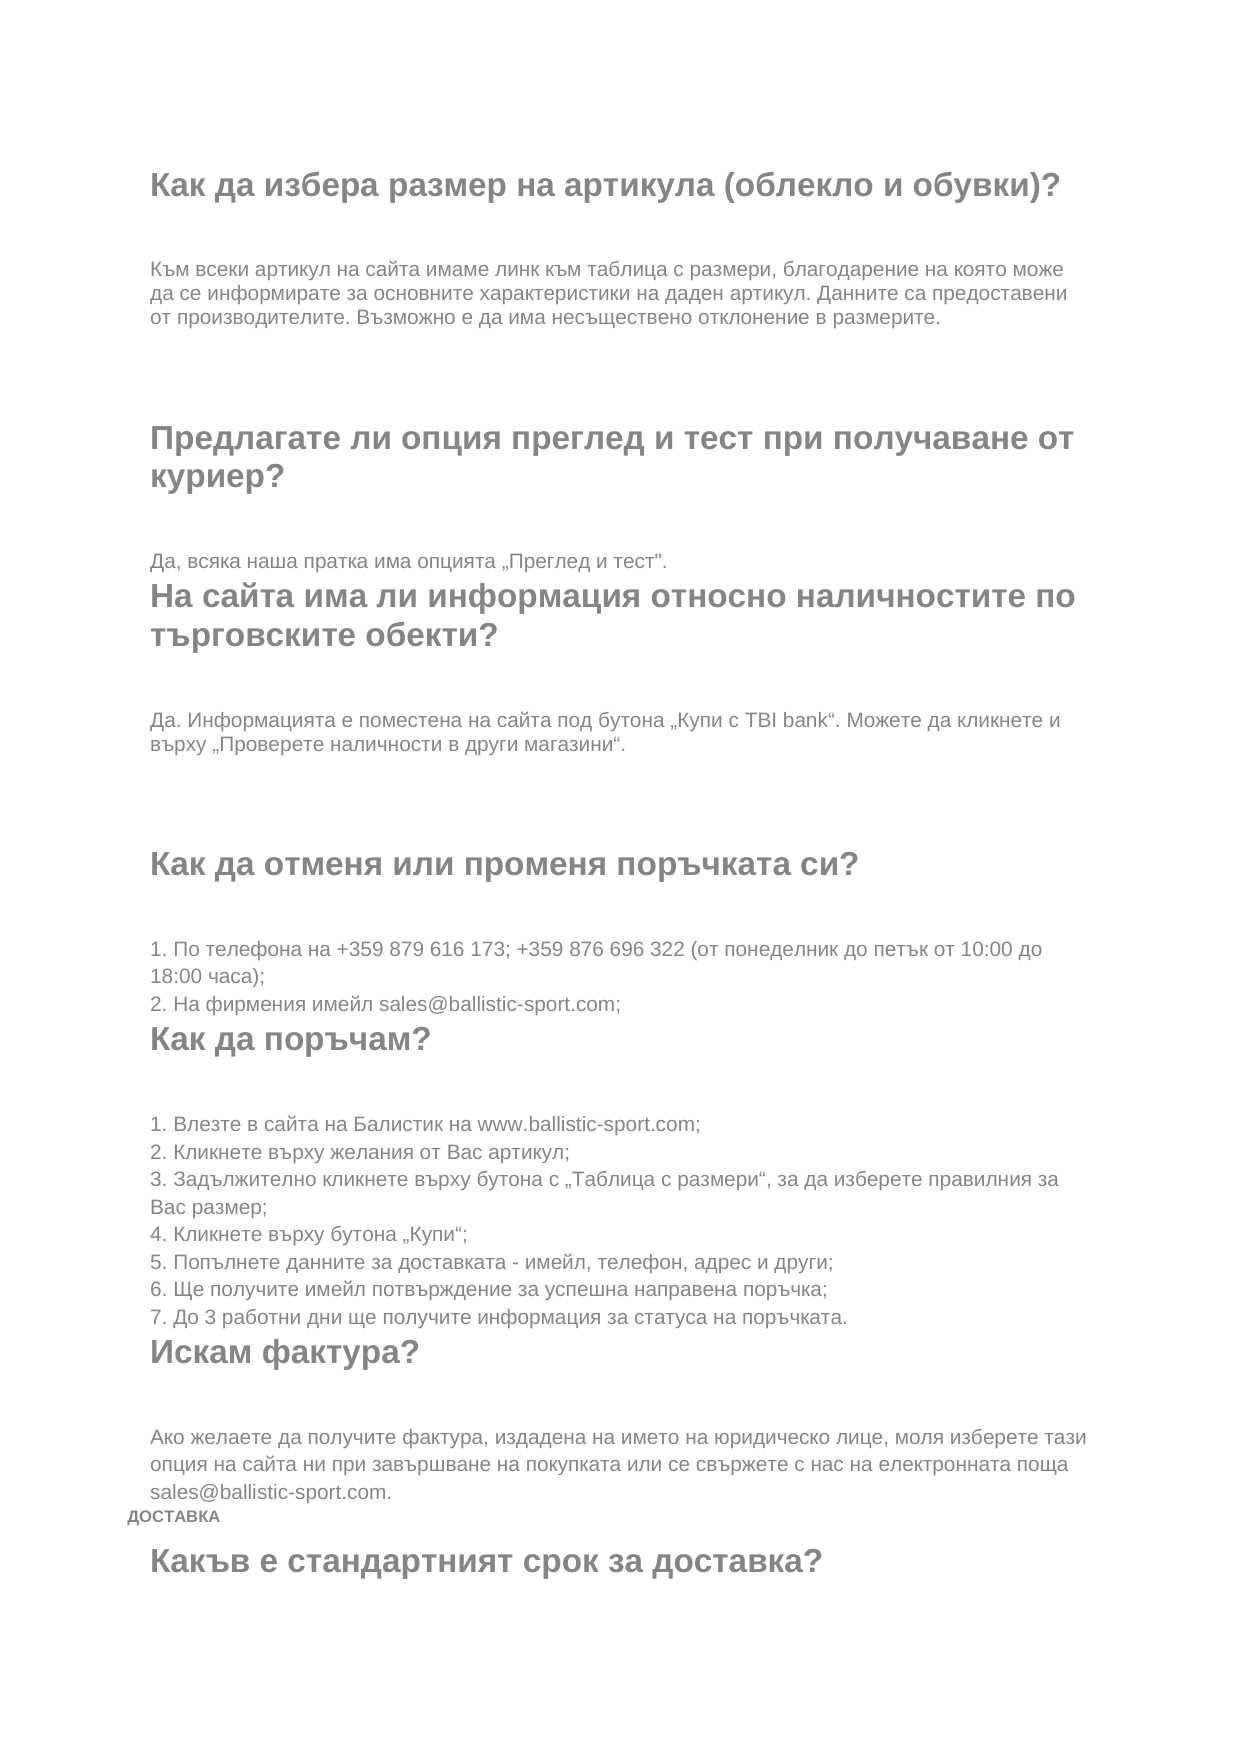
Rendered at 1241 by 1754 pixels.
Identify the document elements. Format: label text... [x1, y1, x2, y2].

subtitle Как да отменя или променя поръчката си? [150, 830, 1090, 897]
text Ако желаете да получите фактура, издадена на името на юридическо лице, моля изберете тази опция на сайта ни при завършване на покупката или се свържете с нас на електронната поща sales@ballistic-sport.com. [150, 1424, 1090, 1503]
text 5. Попълнете данните за доставката - имейл, телефон, адрес и други; [150, 1249, 1090, 1273]
text 1. Влезте в сайта на Балистик на www.ballistic-sport.com; [150, 1112, 1090, 1136]
text Към всеки артикул на сайта имаме линк към таблица с размери, благодарение на която може да се информирате за основните характеристики на даден артикул. Данните са предоставени от производителите. Възможно е да има несъществено отклонение в размерите. [150, 257, 1090, 329]
text 1. По телефона на +359 879 616 173; +359 876 696 322 (от понеделник до петък от 10:00 до 18:00 часа); [150, 937, 1090, 988]
text Да. Информацията е поместена на сайта под бутона „Купи с TBI bank“. Можете да кликнете и върху „Проверете наличности в други магазини“. [150, 707, 1090, 755]
text 7. До 3 работни дни ще получите информация за статуса на поръчката. [150, 1304, 1090, 1317]
text 4. Кликнете върху бутона „Купи“; [150, 1222, 1090, 1246]
subtitle Предлагате ли опция преглед и тест при получаване от куриер? [150, 403, 1090, 509]
subtitle Какъв е стандартният срок за доставка? [150, 1526, 1090, 1594]
text 2. Кликнете върху желания от Вас артикул; [150, 1139, 1090, 1163]
subtitle Как да поръчам? [150, 1005, 1090, 1072]
text 3. Задължително кликнете върху бутона с „Таблица с размери“, за да изберете правилния за Вас размер; [150, 1167, 1090, 1218]
text 6. Ще получите имейл потвърждение за успешна направена поръчка; [150, 1277, 1090, 1301]
subtitle На сайта има ли информация относно наличностите по търговските обекти? [150, 562, 1090, 668]
subtitle Как да избера размер на артикула (облекло и обувки)? [150, 150, 1090, 218]
text Да, всяка наша пратка има опцията „Преглед и тест". [150, 549, 1090, 562]
subtitle ДОСТАВКА [127, 1507, 1113, 1526]
subtitle Искам фактура? [150, 1317, 1090, 1385]
text 2. На фирмения имейл sales@ballistic-sport.com; [150, 992, 1090, 1005]
